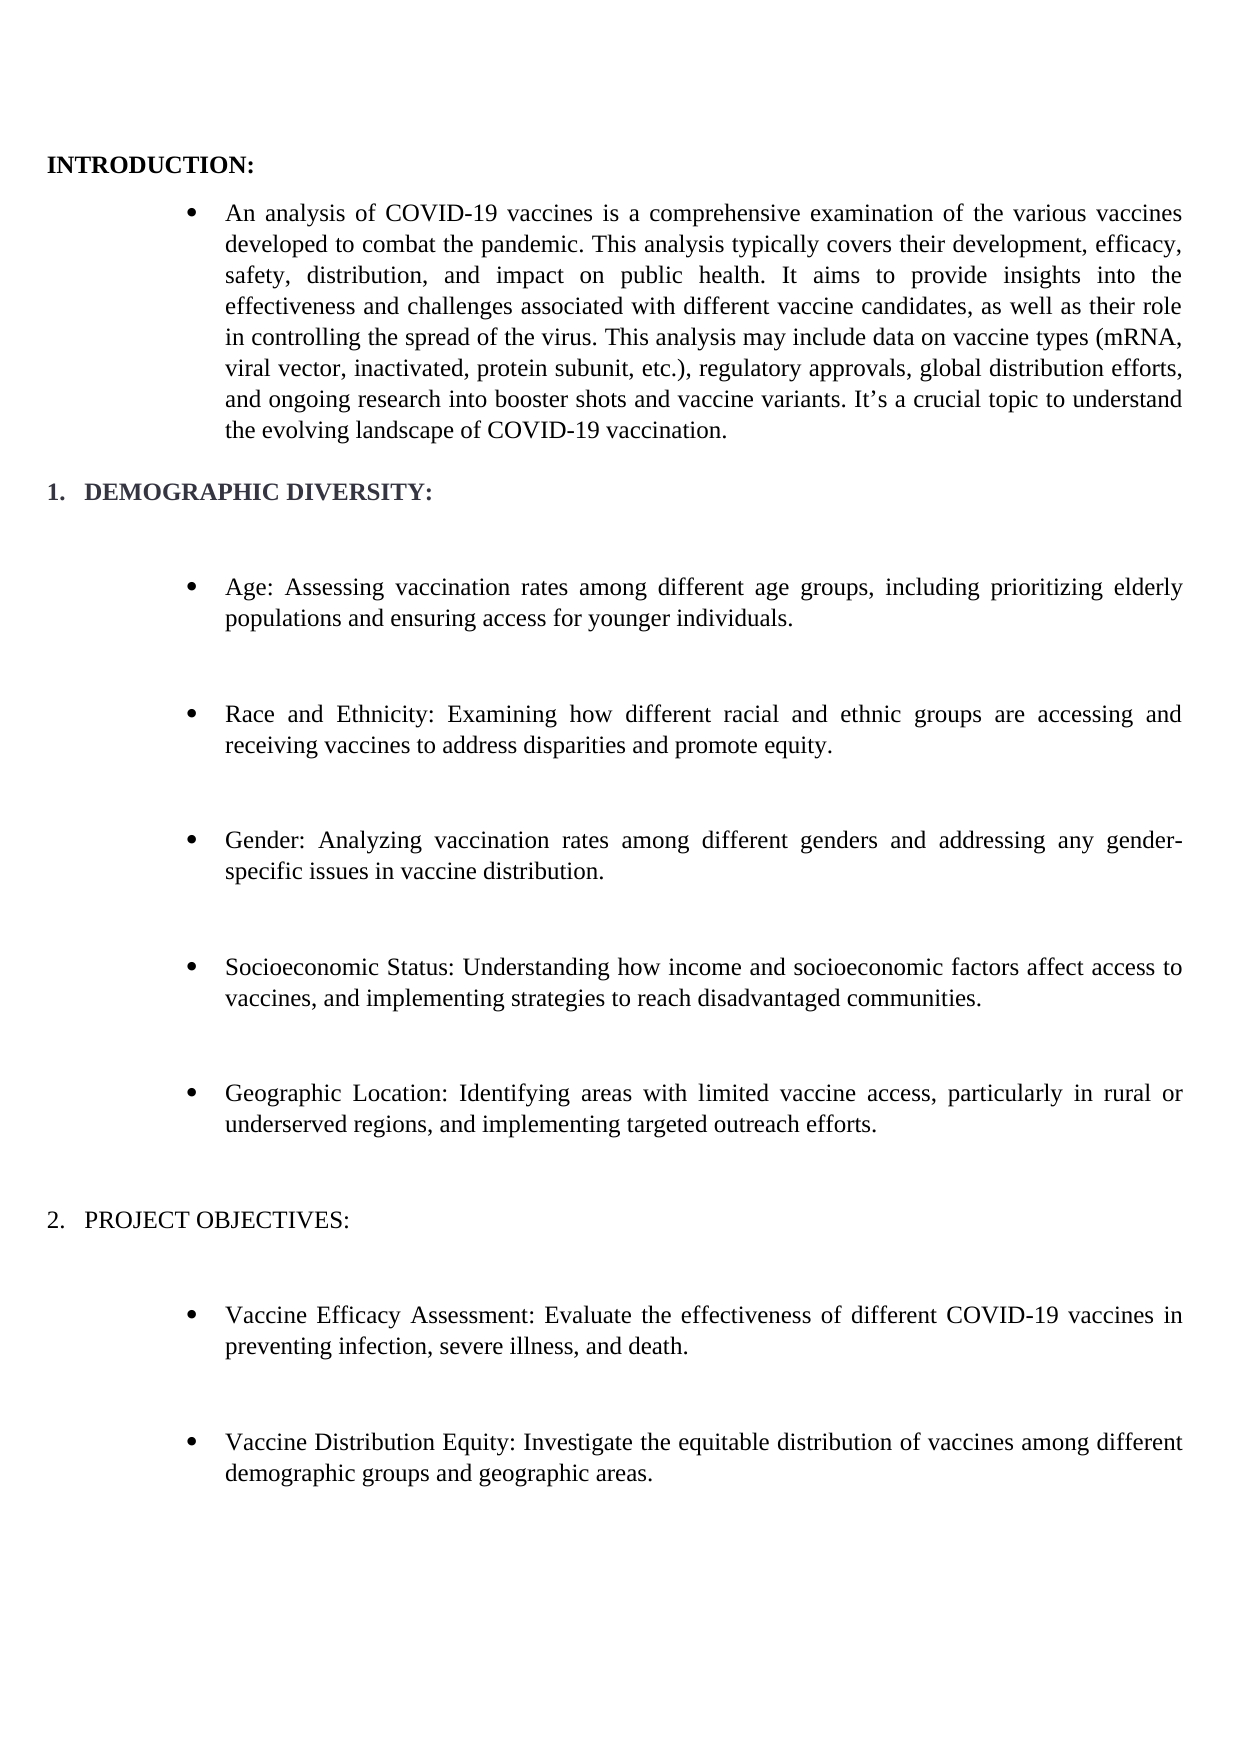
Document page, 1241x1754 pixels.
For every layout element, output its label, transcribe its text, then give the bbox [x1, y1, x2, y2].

list Gender: Analyzing vaccination rates among different genders and addressing any gender-specific issues in vaccine distribution. [187, 825, 1184, 885]
list Age: Assessing vaccination rates among different age groups, including prioritizing elderly populations and ensuring access for younger individuals. [187, 572, 1184, 632]
list Socioeconomic Status: Understanding how income and socioeconomic factors affect access to vaccines, and implementing strategies to reach disadvantaged communities. [187, 952, 1184, 1012]
list DEMOGRAPHIC DIVERSITY: [47, 477, 1184, 506]
list Vaccine Distribution Equity: Investigate the equitable distribution of vaccines among different demographic groups and geographic areas. [187, 1427, 1184, 1486]
list Race and Ethnicity: Examining how different racial and ethnic groups are accessing and receiving vaccines to address disparities and promote equity. [187, 699, 1184, 759]
list An analysis of COVID-19 vaccines is a comprehensive examination of the various vaccines developed to combat the pandemic. This analysis typically covers their development, efficacy, safety, distribution, and impact on public health. It aims to provide insights into the effectiveness and challenges associated with different vaccine candidates, as well as their role in controlling the spread of the virus. This analysis may include data on vaccine types (mRNA, viral vector, inactivated, protein subunit, etc.), regulatory approvals, global distribution efforts, and ongoing research into booster shots and vaccine variants. It’s a crucial topic to understand the evolving landscape of COVID-19 vaccination. [187, 198, 1184, 444]
text INTRODUCTION: [47, 150, 1090, 179]
list Vaccine Efficacy Assessment: Evaluate the effectiveness of different COVID-19 vaccines in preventing infection, severe illness, and death. [187, 1300, 1184, 1360]
list PROJECT OBJECTIVES: [47, 1205, 1184, 1233]
list Geographic Location: Identifying areas with limited vaccine access, particularly in rural or underserved regions, and implementing targeted outreach efforts. [187, 1078, 1184, 1138]
